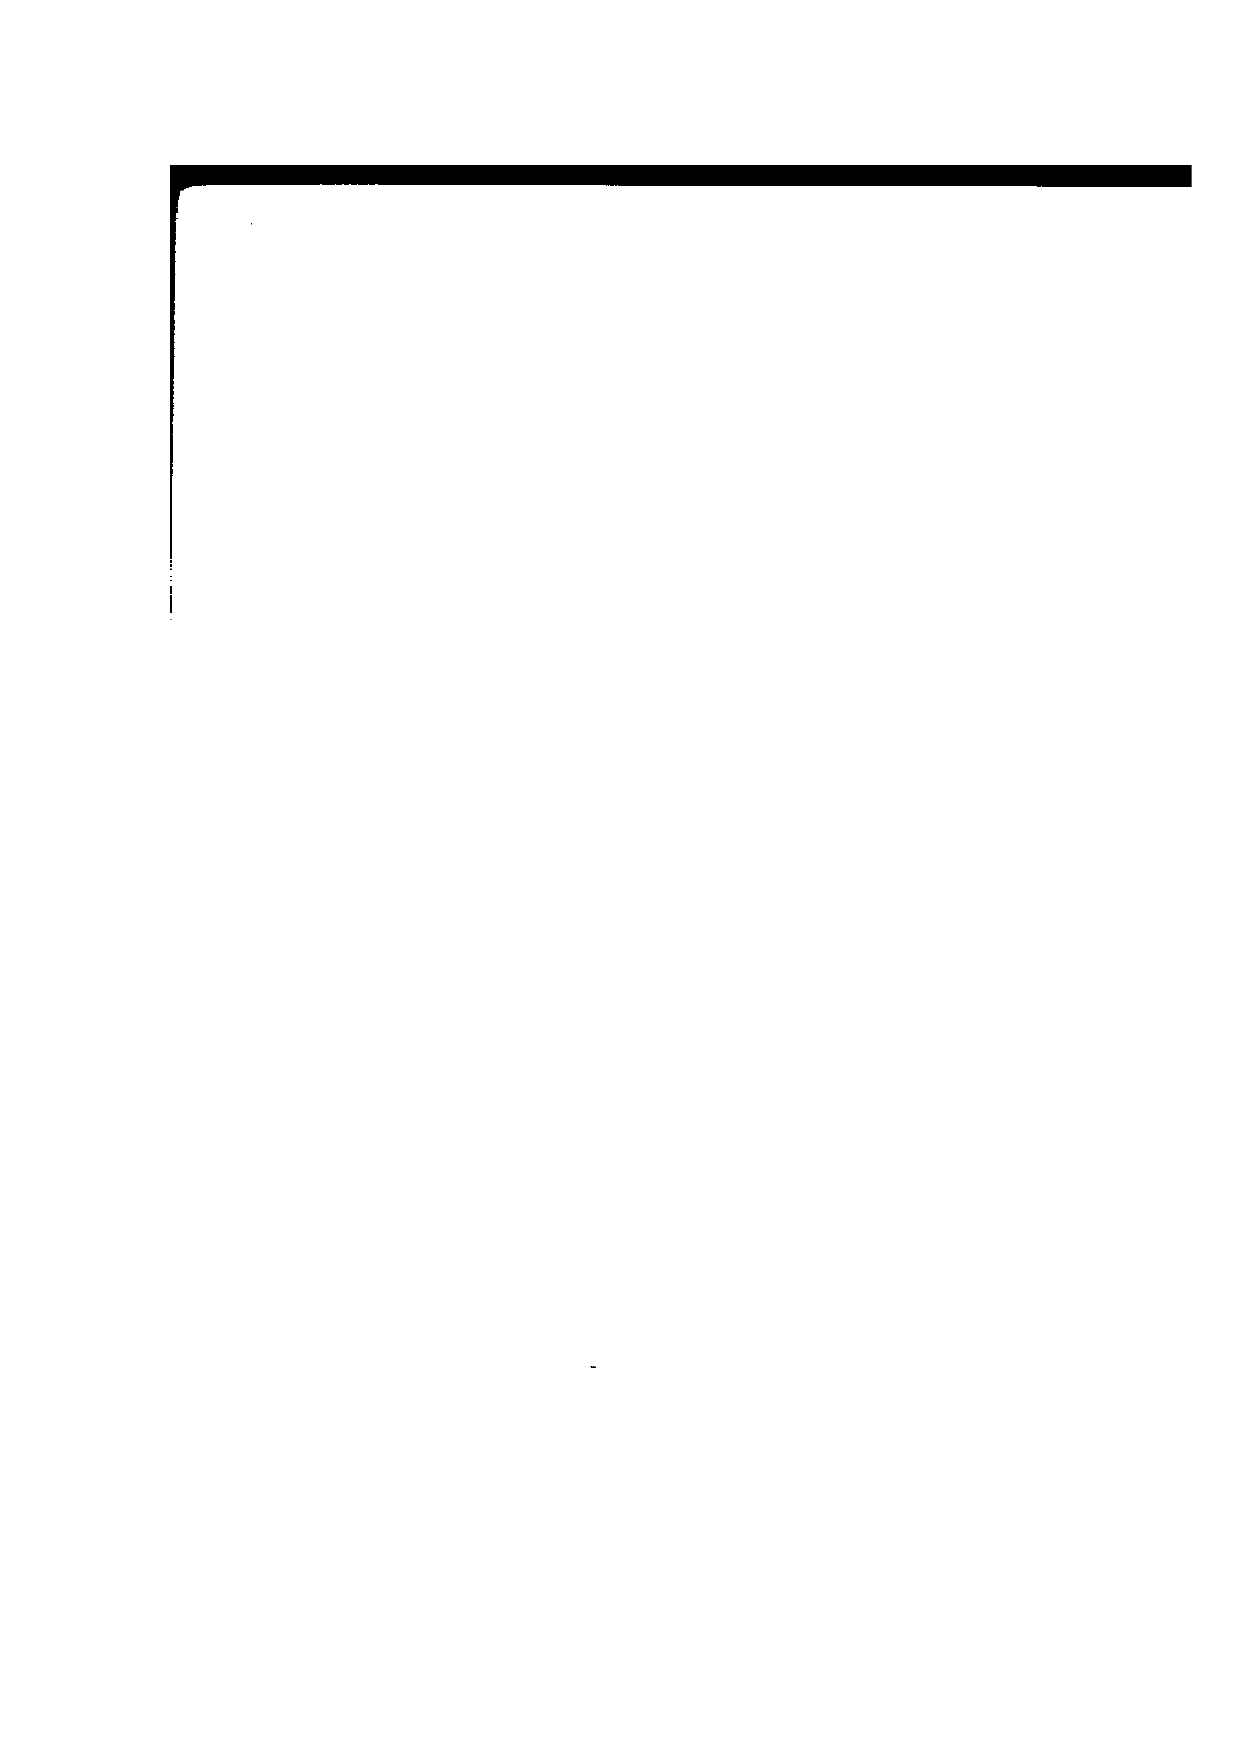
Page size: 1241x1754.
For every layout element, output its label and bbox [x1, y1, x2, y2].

picture [150, 150, 1192, 1400]
